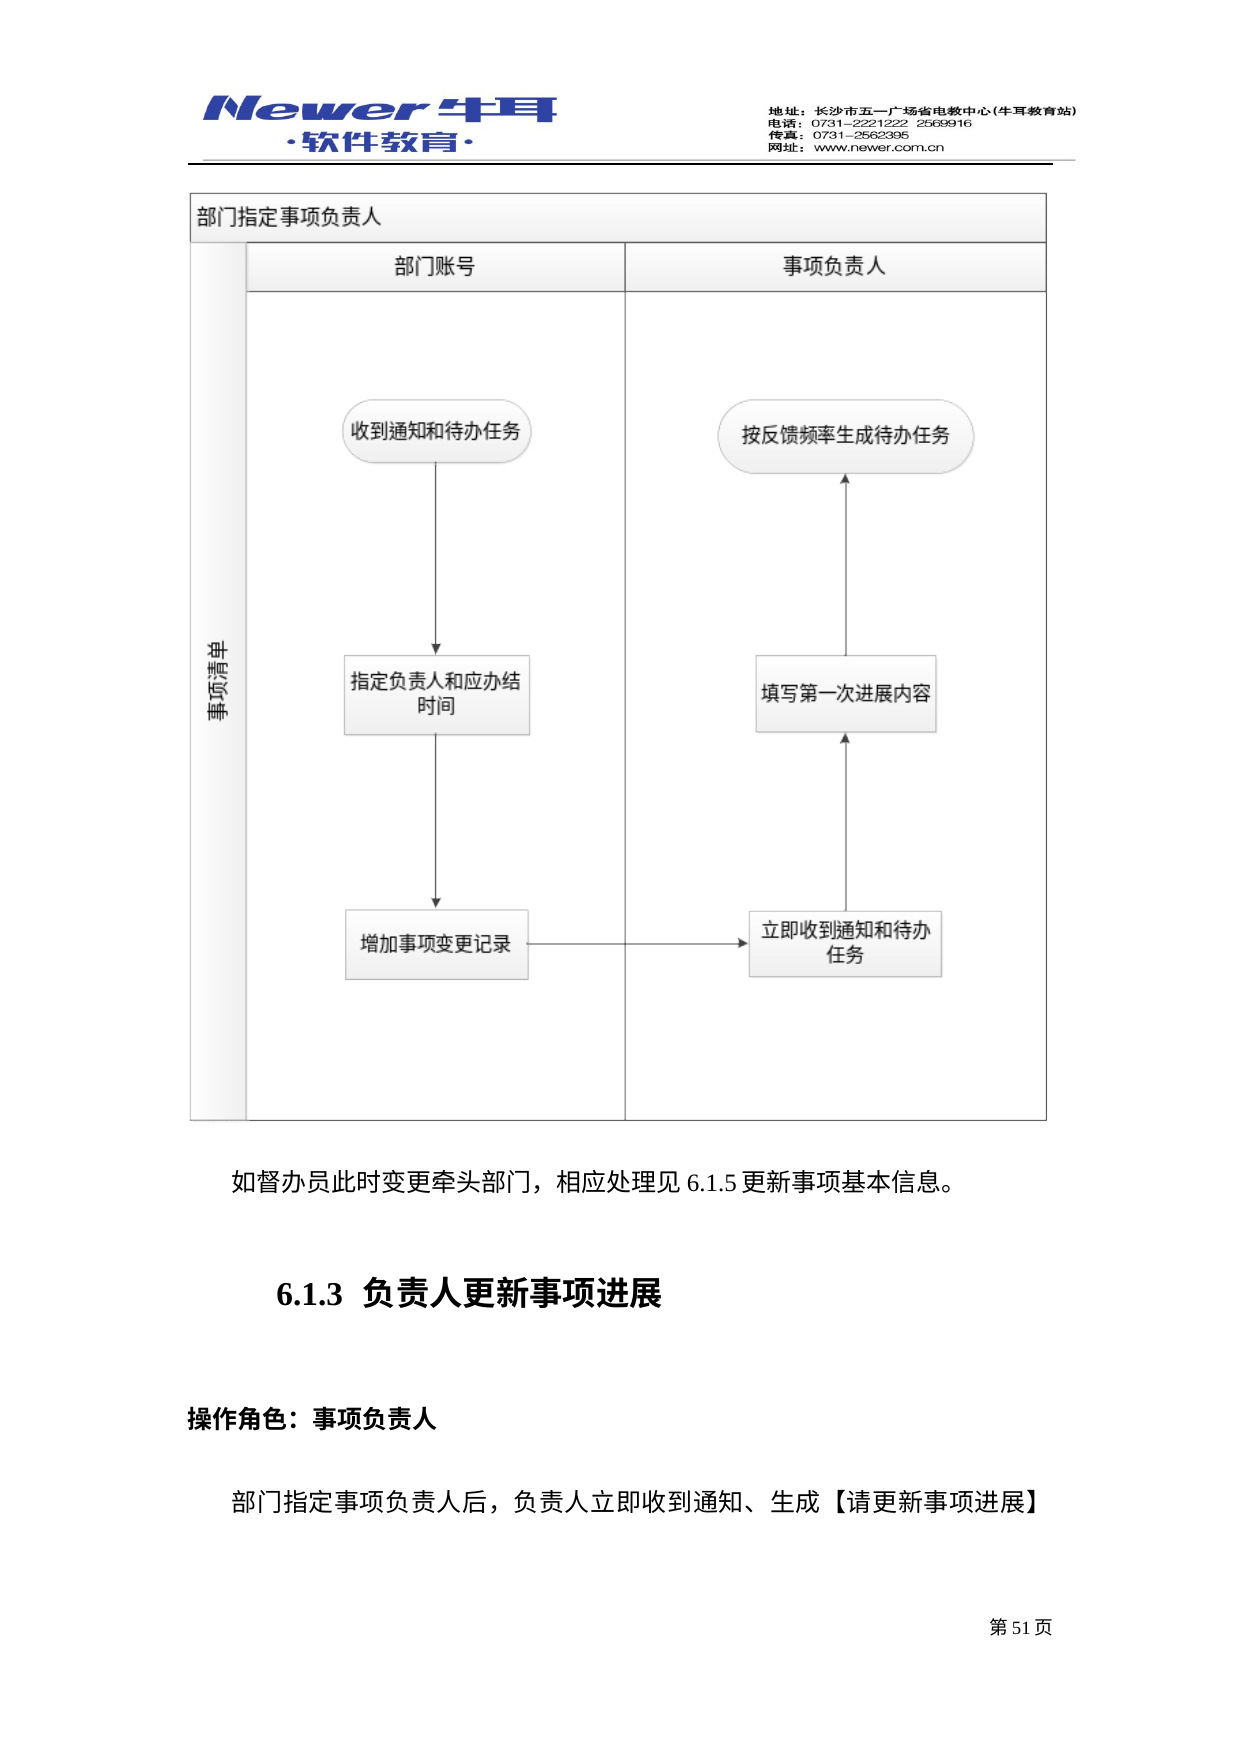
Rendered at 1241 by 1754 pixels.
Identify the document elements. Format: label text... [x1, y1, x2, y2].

subtitle 负责人更新事项进展 [276, 1258, 1053, 1323]
text 如督办员此时变更牵头部门，相应处理见5.1.5更新事项基本信息。 [187, 1148, 1053, 1213]
text 操作角色：事项负责人 [187, 1385, 1053, 1450]
picture [187, 88, 1091, 162]
